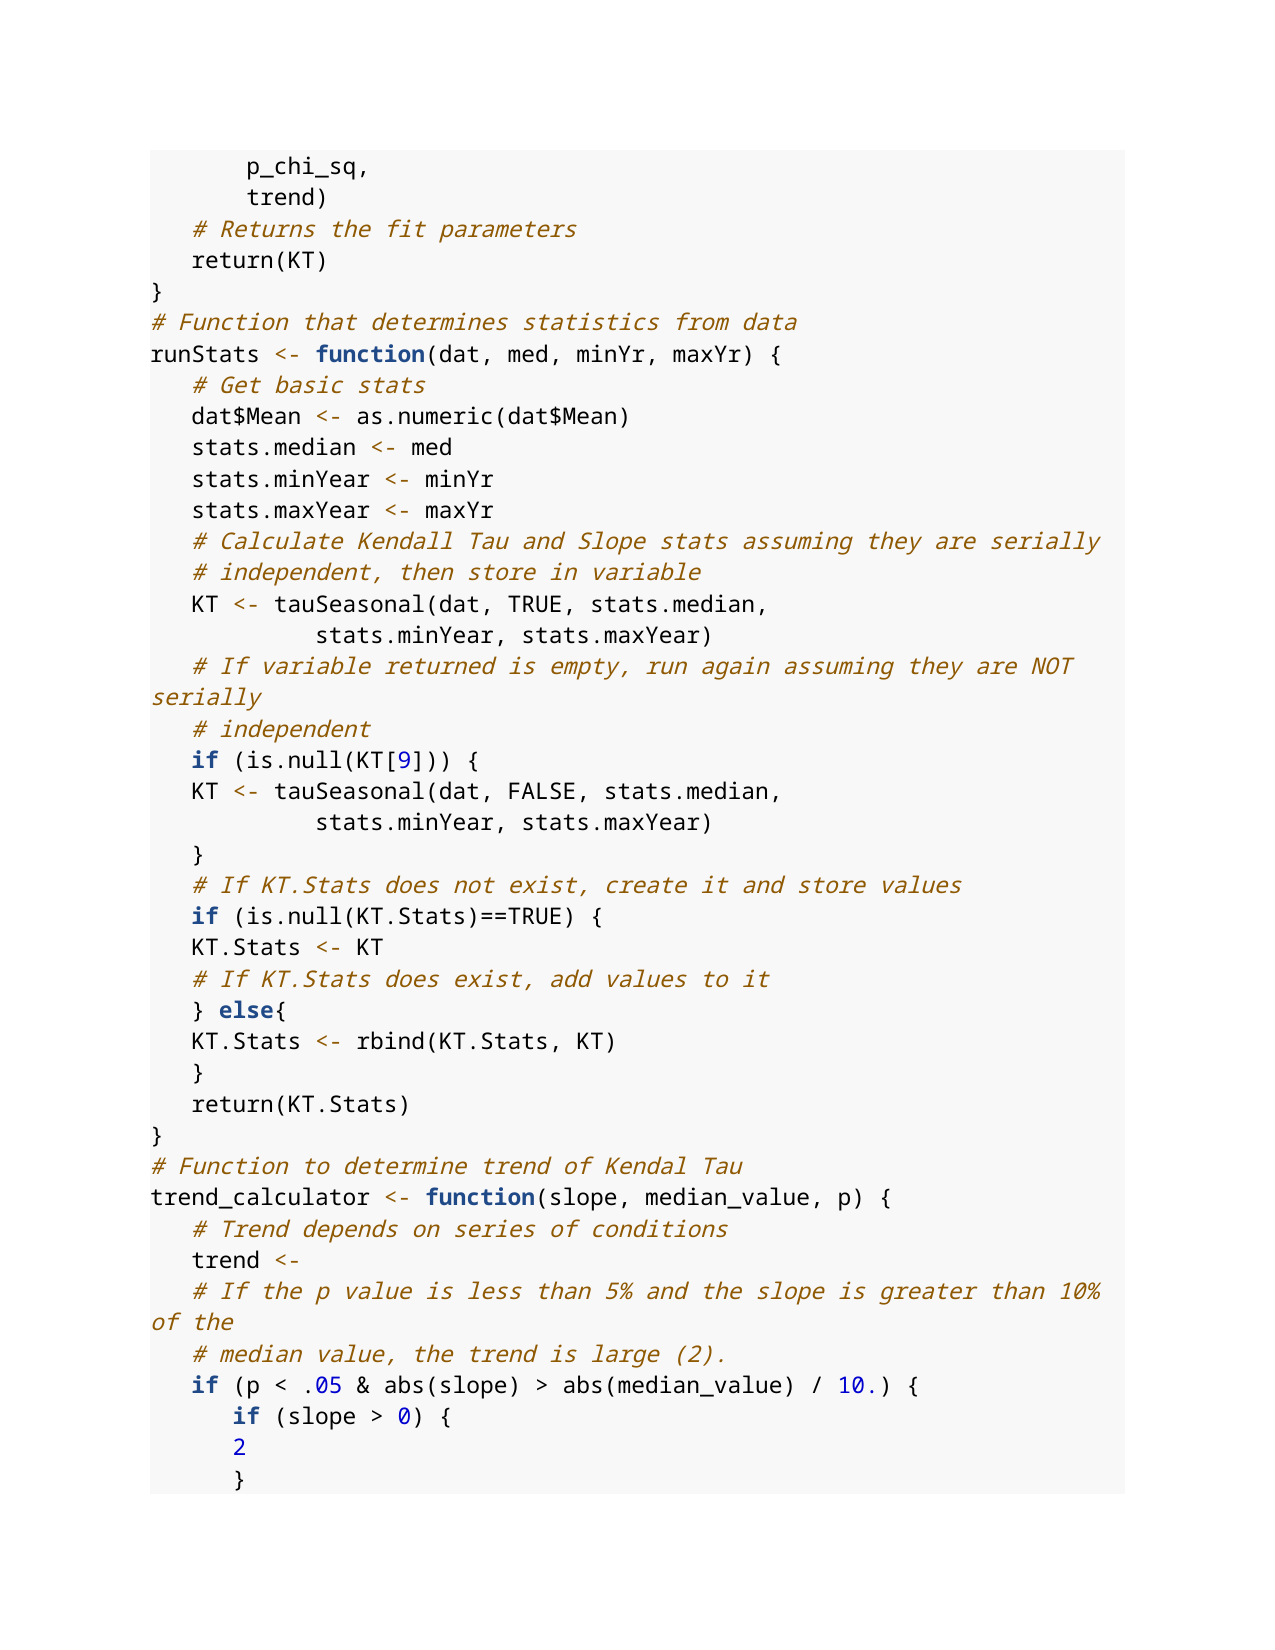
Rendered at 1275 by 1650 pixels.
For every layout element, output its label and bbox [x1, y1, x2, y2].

text [150, 150, 1125, 1494]
